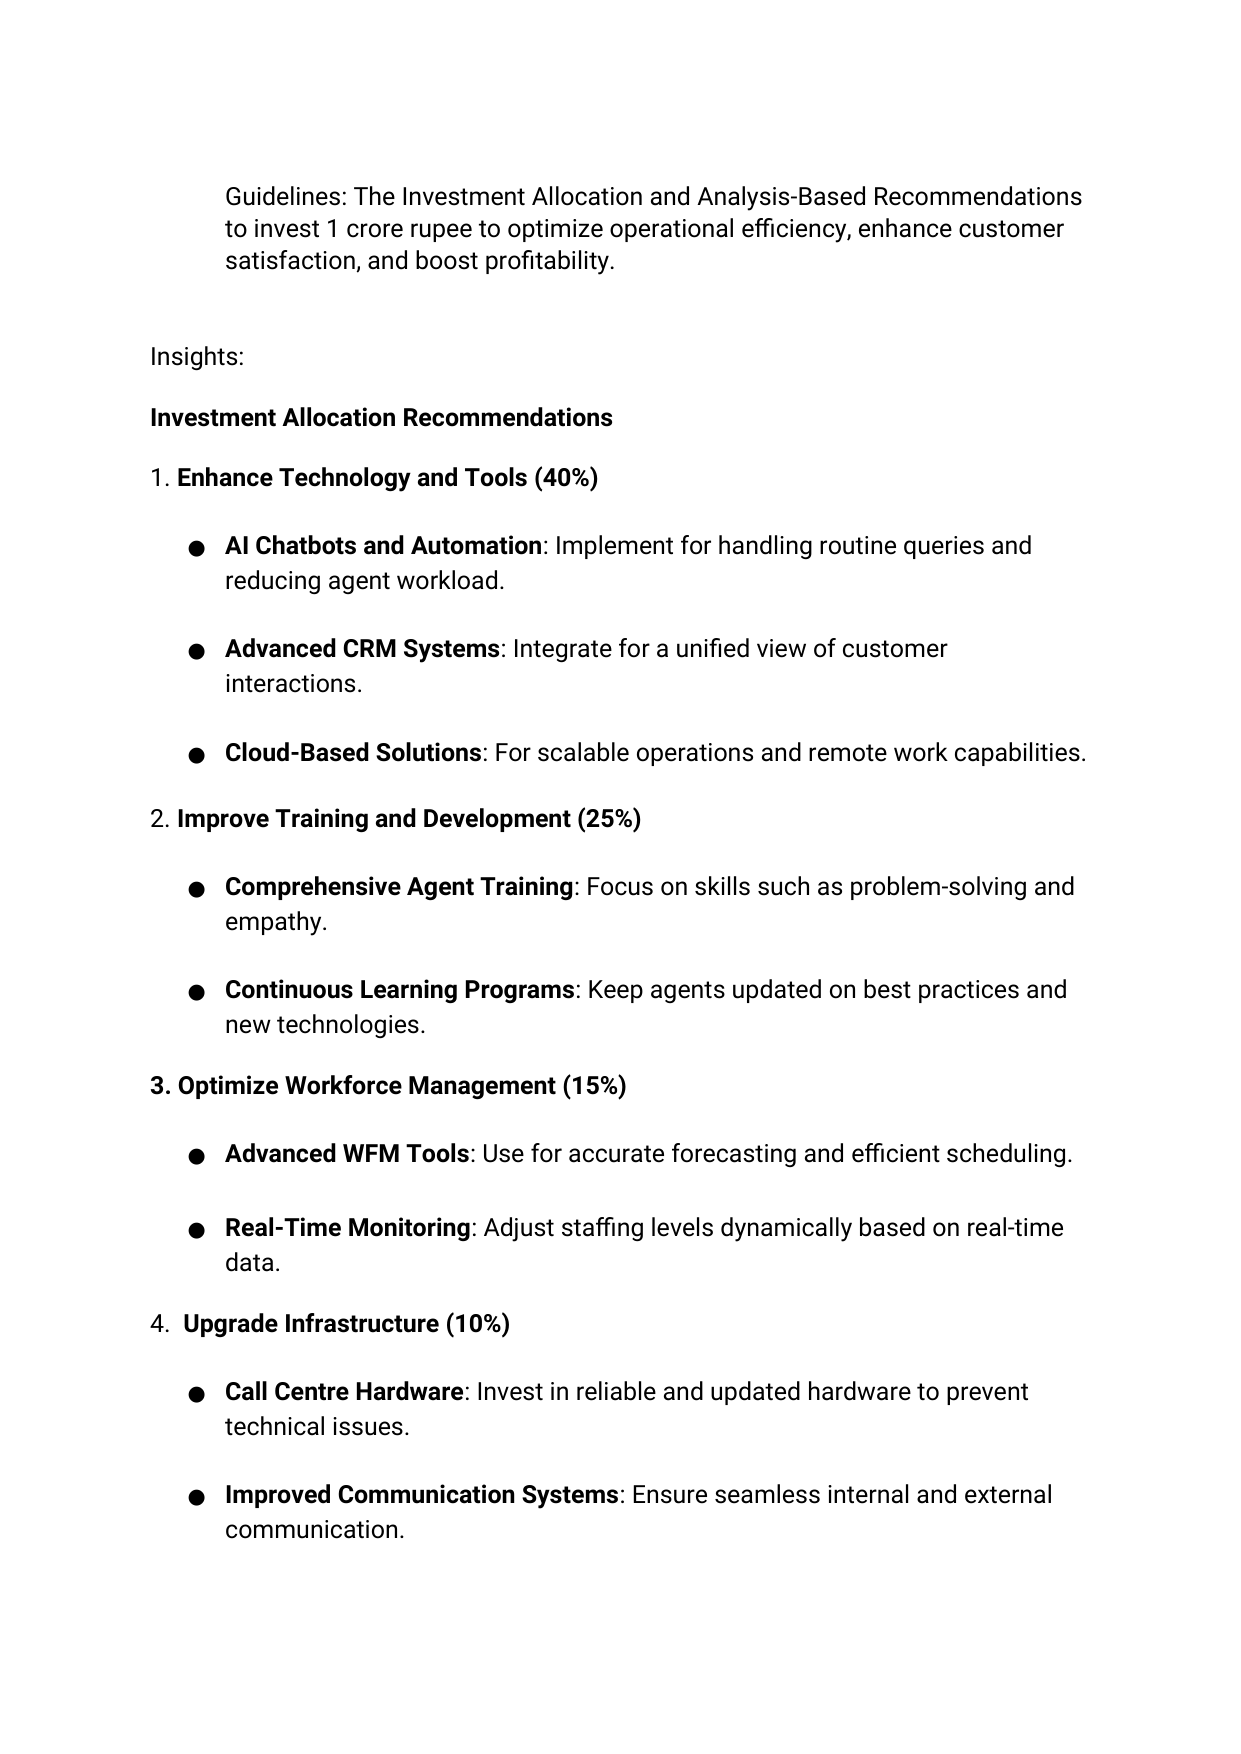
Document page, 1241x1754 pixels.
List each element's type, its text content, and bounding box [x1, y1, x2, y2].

list Call Centre Hardware: Invest in reliable and updated hardware to prevent technical issues. [187, 1369, 1090, 1441]
text Investment Allocation Recommendations [150, 403, 1090, 432]
list Real-Time Monitoring: Adjust staffing levels dynamically based on real-time data. [187, 1206, 1090, 1278]
list Comprehensive Agent Training: Focus on skills such as problem-solving and empathy. [187, 865, 1090, 937]
list Cloud-Based Solutions: For scalable operations and remote work capabilities. [187, 730, 1090, 773]
list Advanced WFM Tools: Use for accurate forecasting and efficient scheduling. [187, 1132, 1090, 1174]
list Advanced CRM Systems: Integrate for a unified view of customer interactions. [187, 627, 1090, 699]
list Continuous Learning Programs: Keep agents updated on best practices and new technologies. [187, 968, 1090, 1040]
text 3. Optimize Workforce Management (15%) [150, 1071, 1090, 1100]
text 4. Upgrade Infrastructure (10%) [150, 1309, 1090, 1338]
list AI Chatbots and Automation: Implement for handling routine queries and reducing agent workload. [187, 524, 1090, 596]
text Guidelines: The Investment Allocation and Analysis-Based Recommendations to invest 1 crore rupee to optimize operational efficiency, enhance customer satisfaction, and boost profitability. [225, 182, 1090, 276]
list Improved Communication Systems: Ensure seamless internal and external communication. [187, 1473, 1090, 1544]
text 2. Improve Training and Development (25%) [150, 804, 1090, 833]
text 1. Enhance Technology and Tools (40%) [150, 463, 1090, 492]
text Insights: [150, 342, 1090, 371]
